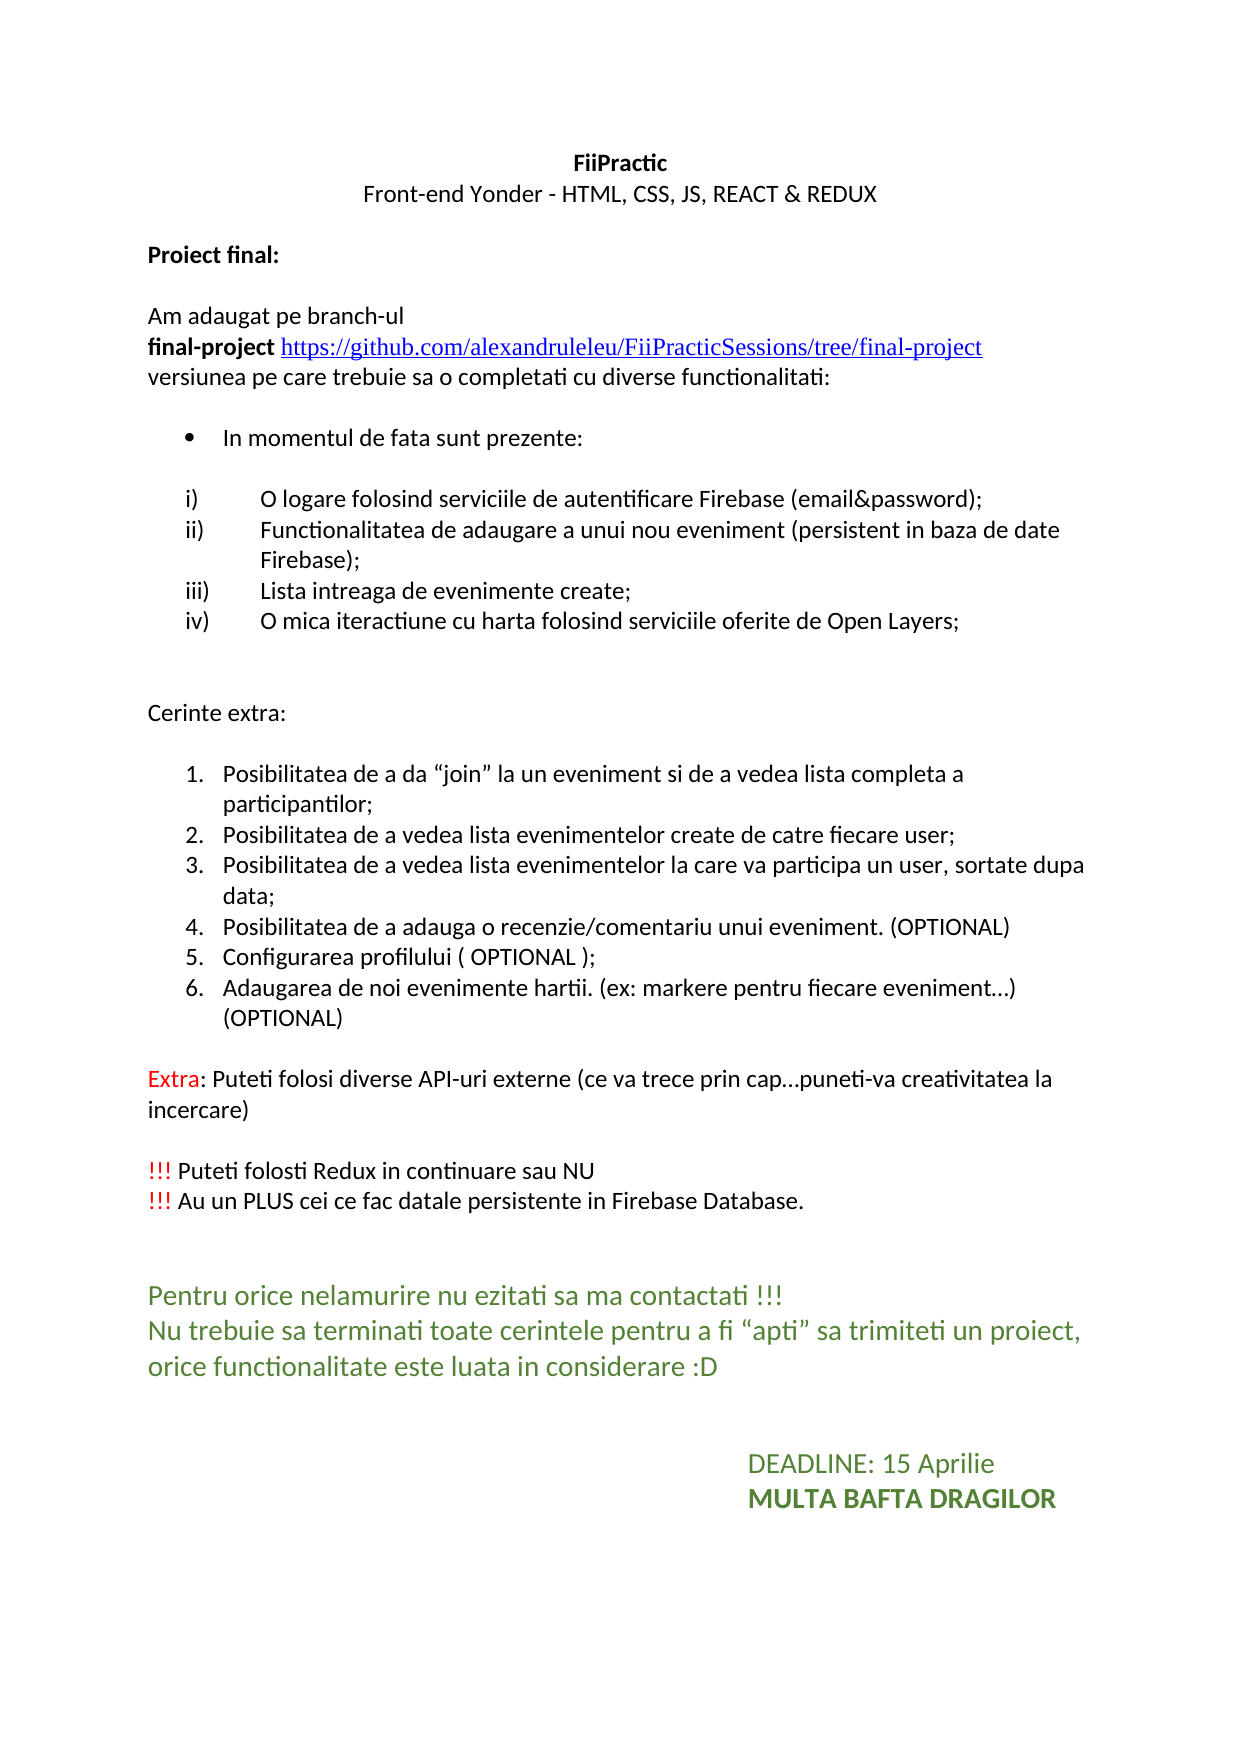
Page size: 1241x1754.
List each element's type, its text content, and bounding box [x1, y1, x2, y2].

text Extra: Puteti folosi diverse API-uri externe (ce va trece prin cap…puneti-va creativitatea la incercare) [148, 1063, 1093, 1124]
list O logare folosind serviciile de autentificare Firebase (email&password); [185, 483, 1093, 514]
text !!! Puteti folosti Redux in continuare sau NU [148, 1155, 1093, 1185]
list Posibilitatea de a adauga o recenzie/comentariu unui eveniment. (OPTIONAL) [185, 911, 1093, 941]
text MULTA BAFTA DRAGILOR [148, 1480, 1093, 1516]
list Posibilitatea de a da “join” la un eveniment si de a vedea lista completa a participantilor; [185, 758, 1093, 819]
list Configurarea profilului ( OPTIONAL ); [185, 941, 1093, 972]
list O mica iteractiune cu harta folosind serviciile oferite de Open Layers; [185, 605, 1093, 636]
text versiunea pe care trebuie sa o completati cu diverse functionalitati: [148, 361, 1093, 392]
text Front-end Yonder - HTML, CSS, JS, REACT & REDUX [148, 178, 1093, 209]
text Am adaugat pe branch-ul [148, 300, 1093, 331]
text Pentru orice nelamurire nu ezitati sa ma contactati !!! [148, 1277, 1093, 1312]
list Lista intreaga de evenimente create; [185, 575, 1093, 605]
text DEADLINE: 15 Aprilie [148, 1445, 1093, 1480]
text FiiPractic [148, 148, 1093, 178]
text Nu trebuie sa terminati toate cerintele pentru a fi “apti” sa trimiteti un proiect, orice functionalitate este luata in considerare :D [148, 1312, 1093, 1384]
list In momentul de fata sunt prezente: [185, 422, 1093, 453]
list Posibilitatea de a vedea lista evenimentelor la care va participa un user, sortate dupa data; [185, 849, 1093, 911]
text final-project https://github.com/alexandruleleu/FiiPracticSessions/tree/final-project [148, 331, 1093, 361]
list Adaugarea de noi evenimente hartii. (ex: markere pentru fiecare eveniment…) (OPTIONAL) [185, 972, 1093, 1033]
list Functionalitatea de adaugare a unui nou eveniment (persistent in baza de date Firebase); [185, 514, 1093, 575]
list Posibilitatea de a vedea lista evenimentelor create de catre fiecare user; [185, 819, 1093, 849]
text Cerinte extra: [148, 697, 1093, 727]
text !!! Au un PLUS cei ce fac datale persistente in Firebase Database. [148, 1185, 1093, 1216]
text Proiect final: [148, 239, 1093, 270]
